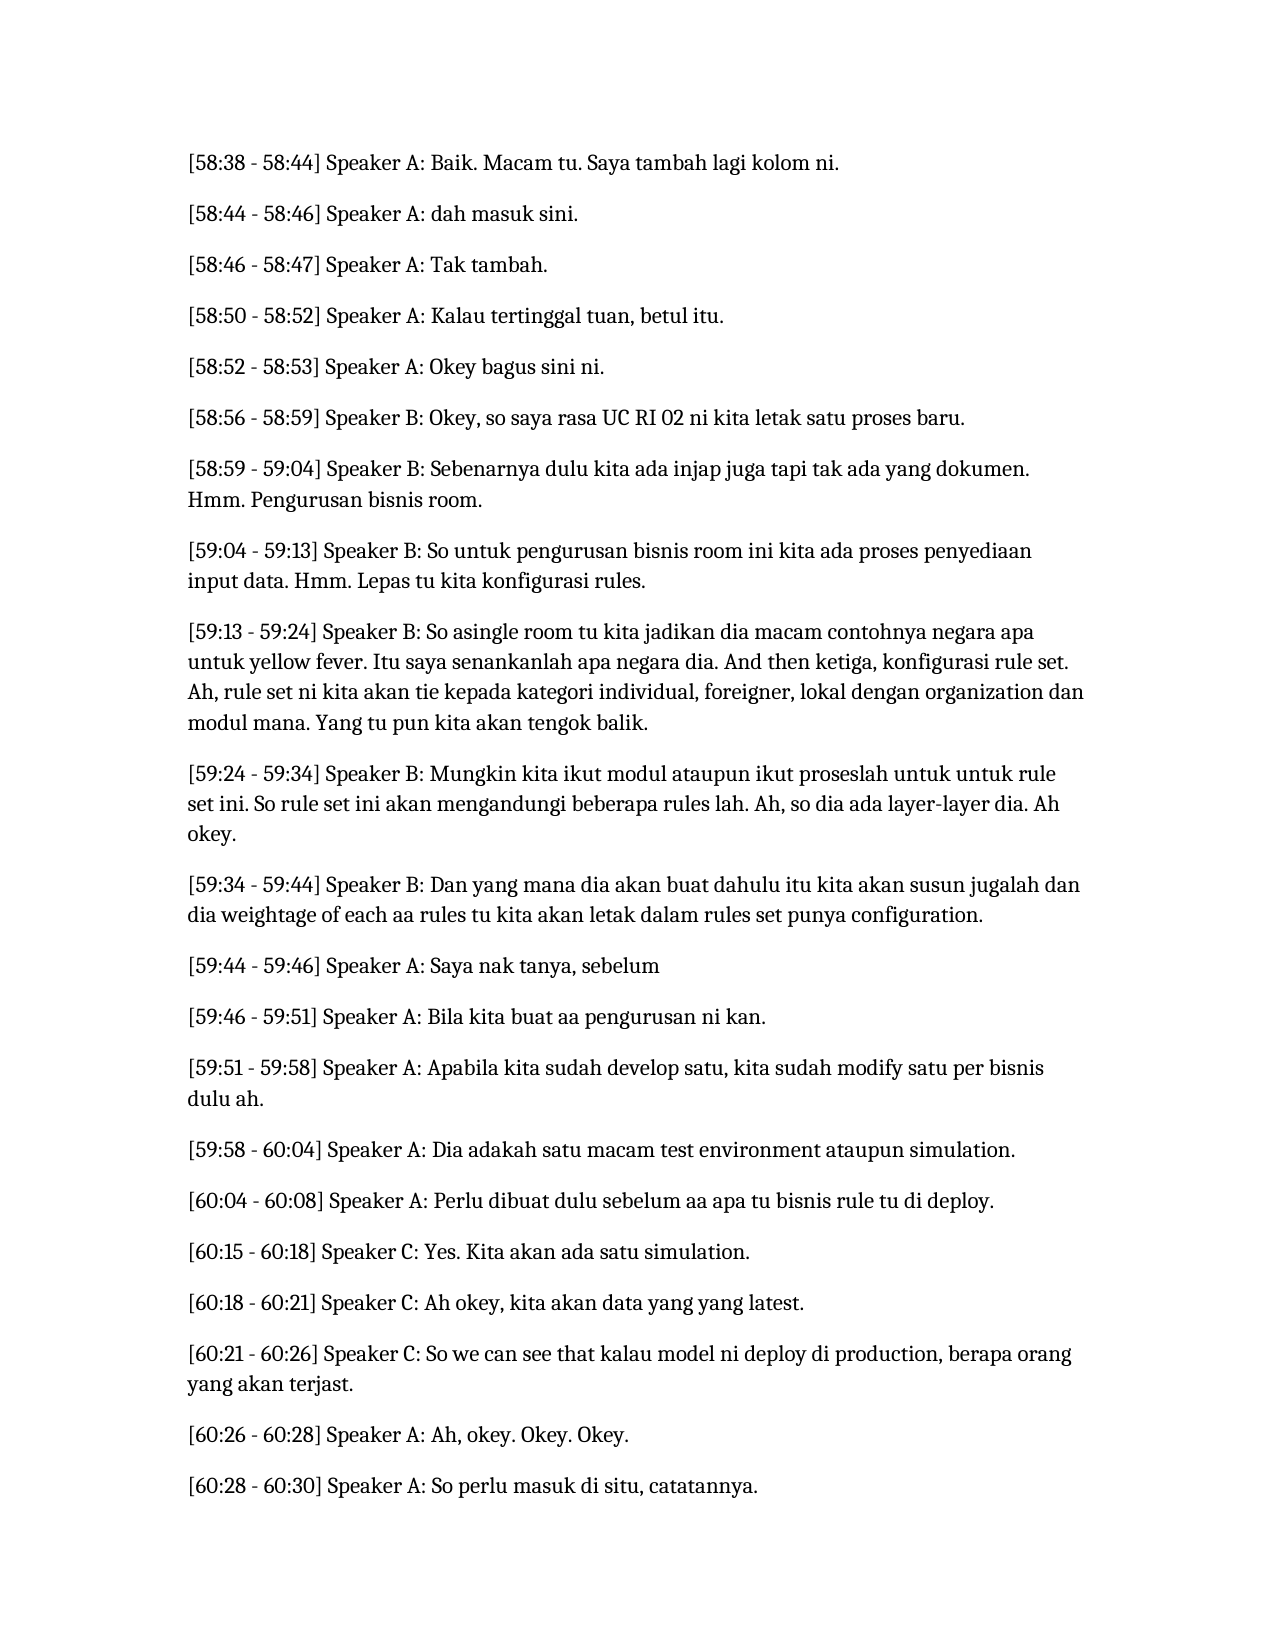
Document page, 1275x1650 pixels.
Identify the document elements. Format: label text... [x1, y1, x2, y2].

text [60:21 - 60:26] Speaker C: So we can see that kalau model ni deploy di production, berapa orang yang akan terjast. [187, 1341, 1087, 1397]
text [58:44 - 58:46] Speaker A: dah masuk sini. [187, 201, 1087, 227]
text [59:58 - 60:04] Speaker A: Dia adakah satu macam test environment ataupun simulation. [187, 1136, 1087, 1163]
text [58:56 - 58:59] Speaker B: Okey, so saya rasa UC RI 02 ni kita letak satu proses baru. [187, 405, 1087, 432]
text [59:51 - 59:58] Speaker A: Apabila kita sudah develop satu, kita sudah modify satu per bisnis dulu ah. [187, 1055, 1087, 1112]
text [60:28 - 60:30] Speaker A: So perlu masuk di situ, catatannya. [187, 1473, 1087, 1499]
text [59:13 - 59:24] Speaker B: So asingle room tu kita jadikan dia macam contohnya negara apa untuk yellow fever. Itu saya senankanlah apa negara dia. And then ketiga, konfigurasi rule set. Ah, rule set ni kita akan tie kepada kategori individual, foreigner, lokal dengan organization dan modul mana. Yang tu pun kita akan tengok balik. [187, 619, 1087, 736]
text [58:46 - 58:47] Speaker A: Tak tambah. [187, 252, 1087, 278]
text [58:38 - 58:44] Speaker A: Baik. Macam tu. Saya tambah lagi kolom ni. [187, 150, 1087, 176]
text [59:04 - 59:13] Speaker B: So untuk pengurusan bisnis room ini kita ada proses penyediaan input data. Hmm. Lepas tu kita konfigurasi rules. [187, 537, 1087, 594]
text [60:26 - 60:28] Speaker A: Ah, okey. Okey. Okey. [187, 1422, 1087, 1448]
text [58:50 - 58:52] Speaker A: Kalau tertinggal tuan, betul itu. [187, 303, 1087, 329]
text [59:46 - 59:51] Speaker A: Bila kita buat aa pengurusan ni kan. [187, 1004, 1087, 1031]
text [59:34 - 59:44] Speaker B: Dan yang mana dia akan buat dahulu itu kita akan susun jugalah dan dia weightage of each aa rules tu kita akan letak dalam rules set punya configuration. [187, 872, 1087, 928]
text [58:59 - 59:04] Speaker B: Sebenarnya dulu kita ada injap juga tapi tak ada yang dokumen. Hmm. Pengurusan bisnis room. [187, 456, 1087, 513]
text [58:52 - 58:53] Speaker A: Okey bagus sini ni. [187, 354, 1087, 381]
text [60:15 - 60:18] Speaker C: Yes. Kita akan ada satu simulation. [187, 1238, 1087, 1265]
text [60:04 - 60:08] Speaker A: Perlu dibuat dulu sebelum aa apa tu bisnis rule tu di deploy. [187, 1187, 1087, 1214]
text [59:24 - 59:34] Speaker B: Mungkin kita ikut modul ataupun ikut proseslah untuk untuk rule set ini. So rule set ini akan mengandungi beberapa rules lah. Ah, so dia ada layer-layer dia. Ah okey. [187, 760, 1087, 847]
text [60:18 - 60:21] Speaker C: Ah okey, kita akan data yang yang latest. [187, 1289, 1087, 1316]
text [59:44 - 59:46] Speaker A: Saya nak tanya, sebelum [187, 953, 1087, 979]
